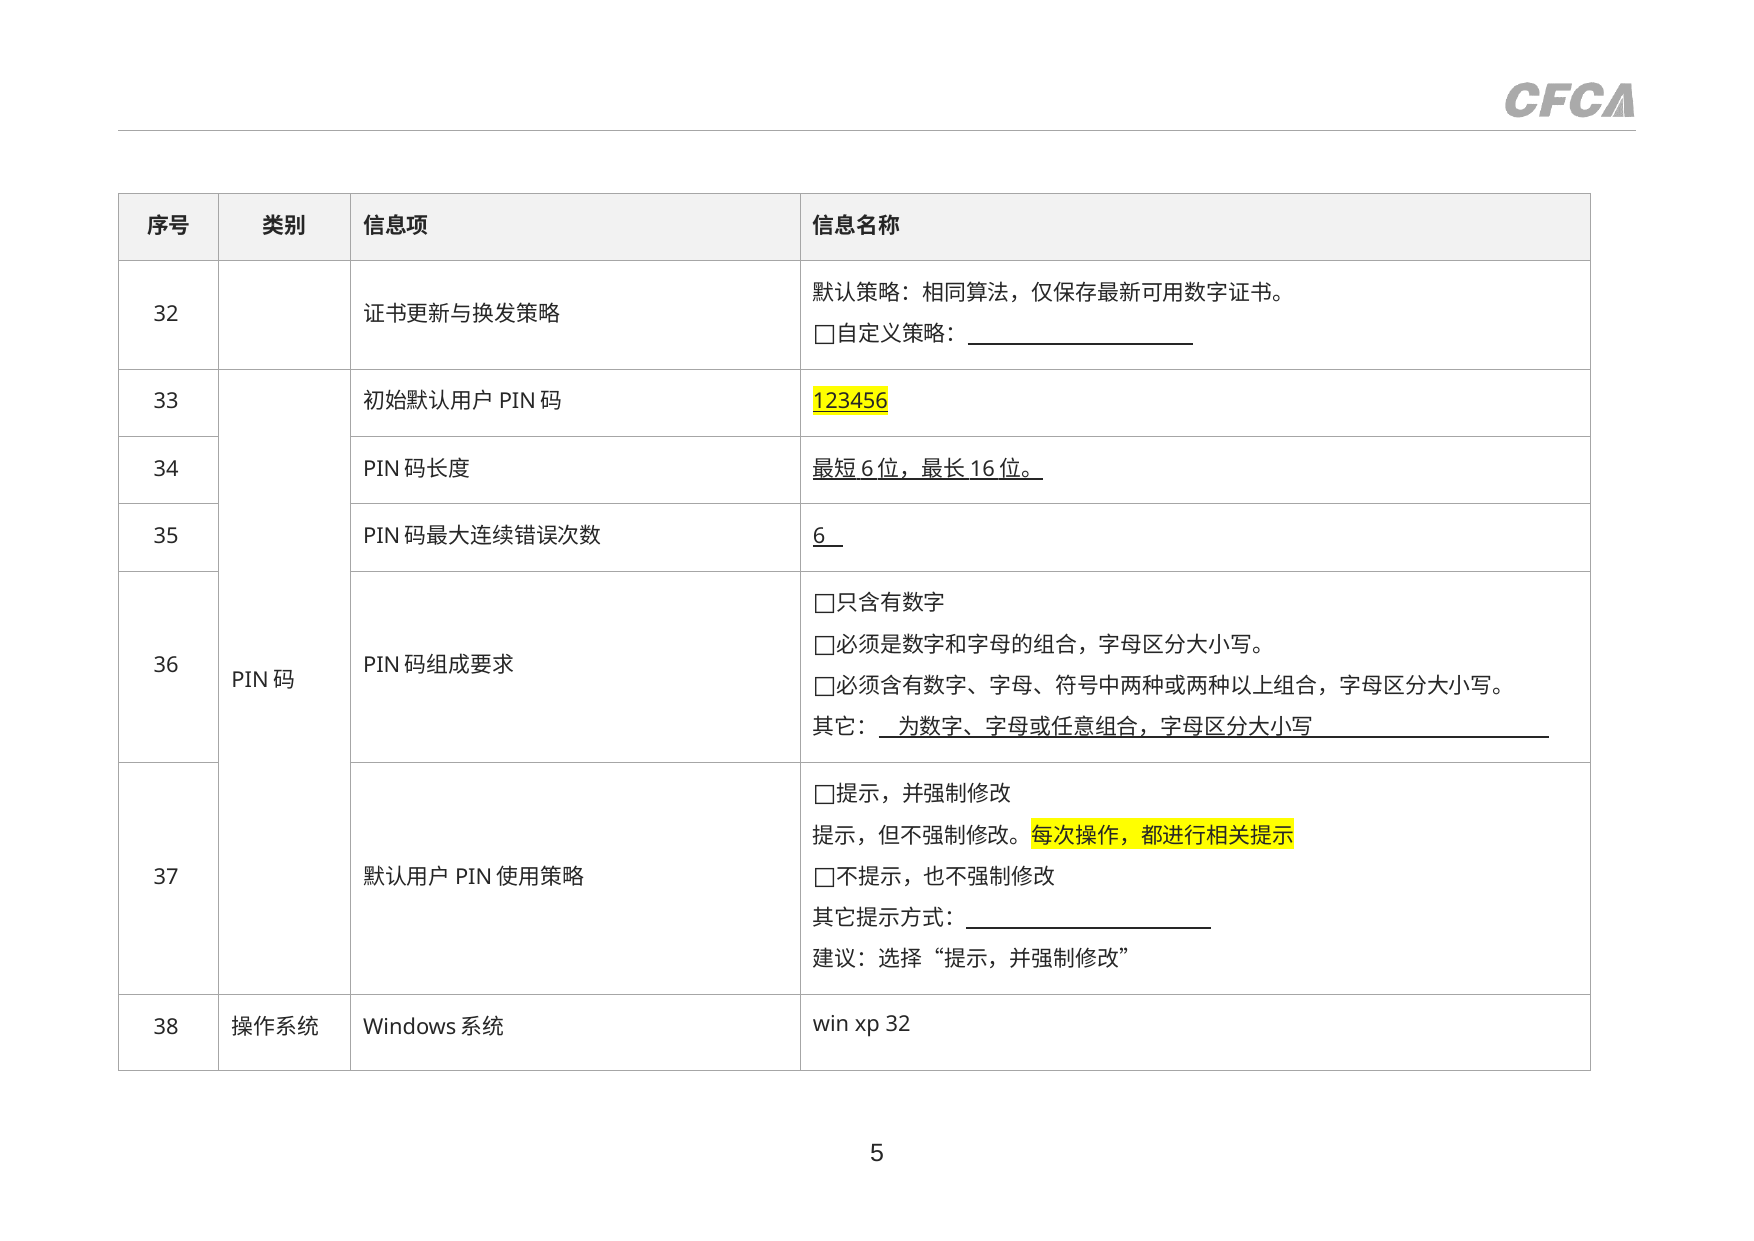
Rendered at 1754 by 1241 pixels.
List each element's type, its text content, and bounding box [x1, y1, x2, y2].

table_cell 初始默认用户PIN码 [351, 370, 800, 436]
table_cell [119, 261, 218, 369]
picture [1503, 82, 1636, 118]
table_cell 最短6位，最长16位。 [801, 437, 1590, 503]
table_cell [119, 763, 218, 994]
table_cell □只含有数字 □必须是数字和字母的组合，字母区分大小写。 □必须含有数字、字母、符号中两种或两种以上组合，字母区分大小写。 其它： 为数字、字母或任意组合，字母区分大小写 [801, 572, 1590, 762]
table_cell 默认用户PIN使用策略 [351, 763, 800, 994]
table_cell □提示，并强制修改 提示，但不强制修改。每次操作，都进行相关提示 □不提示，也不强制修改 其它提示方式： 建议：选择“提示，并强制修改” [801, 763, 1590, 994]
table_cell [119, 437, 218, 503]
table_cell PIN码 [219, 370, 350, 994]
table_cell 6 [801, 504, 1590, 571]
table_cell 操作系统 [219, 995, 350, 1069]
table_header 信息项 [351, 194, 800, 260]
table_cell PIN码组成要求 [351, 572, 800, 762]
table_cell PIN码最大连续错误次数 [351, 504, 800, 571]
table_header 信息名称 [801, 194, 1590, 260]
table_cell [119, 370, 218, 436]
table_cell [119, 995, 218, 1069]
table_cell 默认策略：相同算法，仅保存最新可用数字证书。 □自定义策略： [801, 261, 1590, 369]
table_header 序号 [119, 194, 218, 260]
table_cell Windows系统 [351, 995, 800, 1069]
table_cell [119, 504, 218, 571]
table_cell 证书更新与换发策略 [351, 261, 800, 369]
table_cell 123456 [801, 370, 1590, 436]
table_cell [119, 572, 218, 762]
table_cell PIN码长度 [351, 437, 800, 503]
table_cell win xp 32 win server 2008 32/64 win 7 32/64 win 8 32/64 win 10 32/64 其它版本： [801, 995, 1590, 1069]
table_header 类别 [219, 194, 350, 260]
